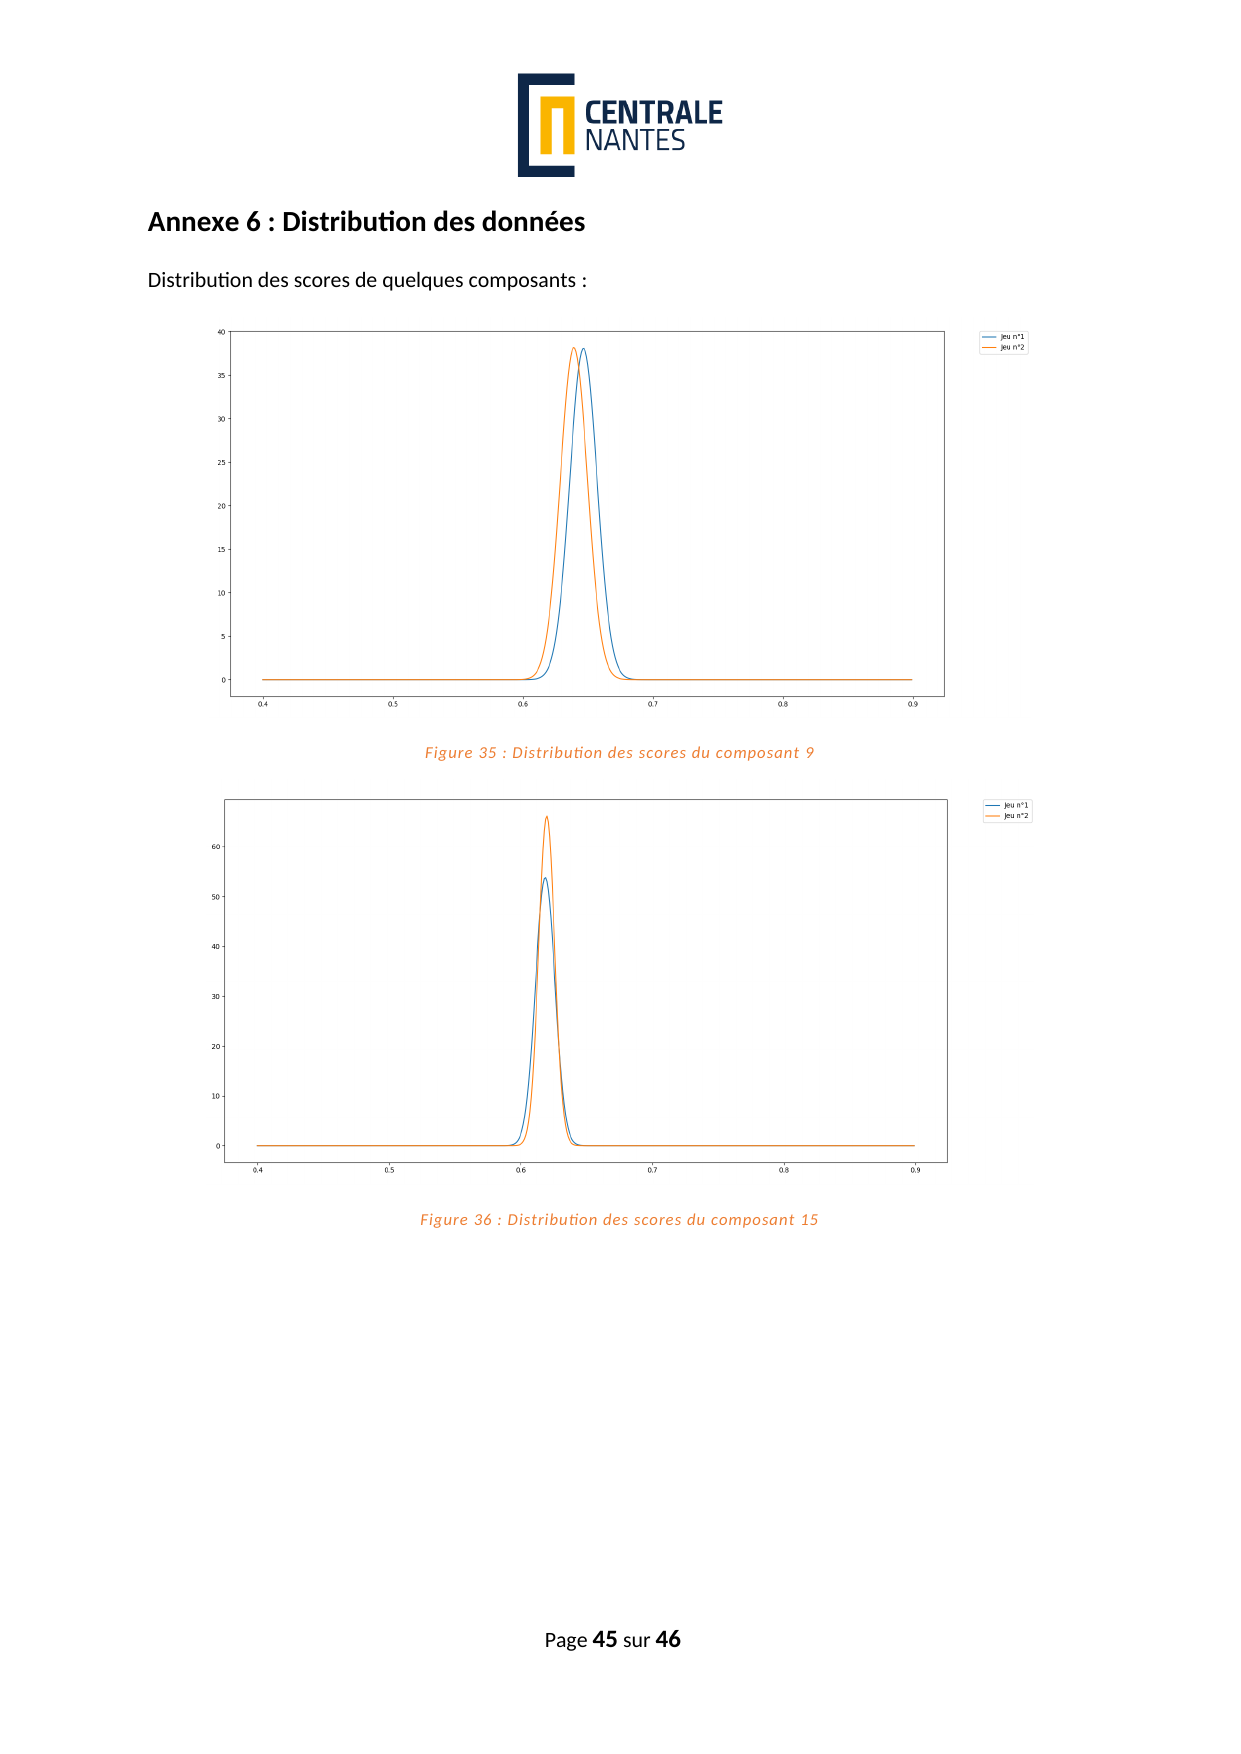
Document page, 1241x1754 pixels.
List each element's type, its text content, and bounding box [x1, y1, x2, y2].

picture [208, 317, 1032, 718]
text Figure 35 : Distribution des scores du composant 9 [148, 742, 1092, 763]
text Figure 36 : Distribution des scores du composant 15 [148, 1209, 1092, 1229]
text Distribution des scores de quelques composants : [148, 266, 1092, 292]
text Annexe 6 : Distribution des données [148, 203, 1092, 238]
picture [517, 73, 723, 177]
picture [206, 779, 1035, 1185]
